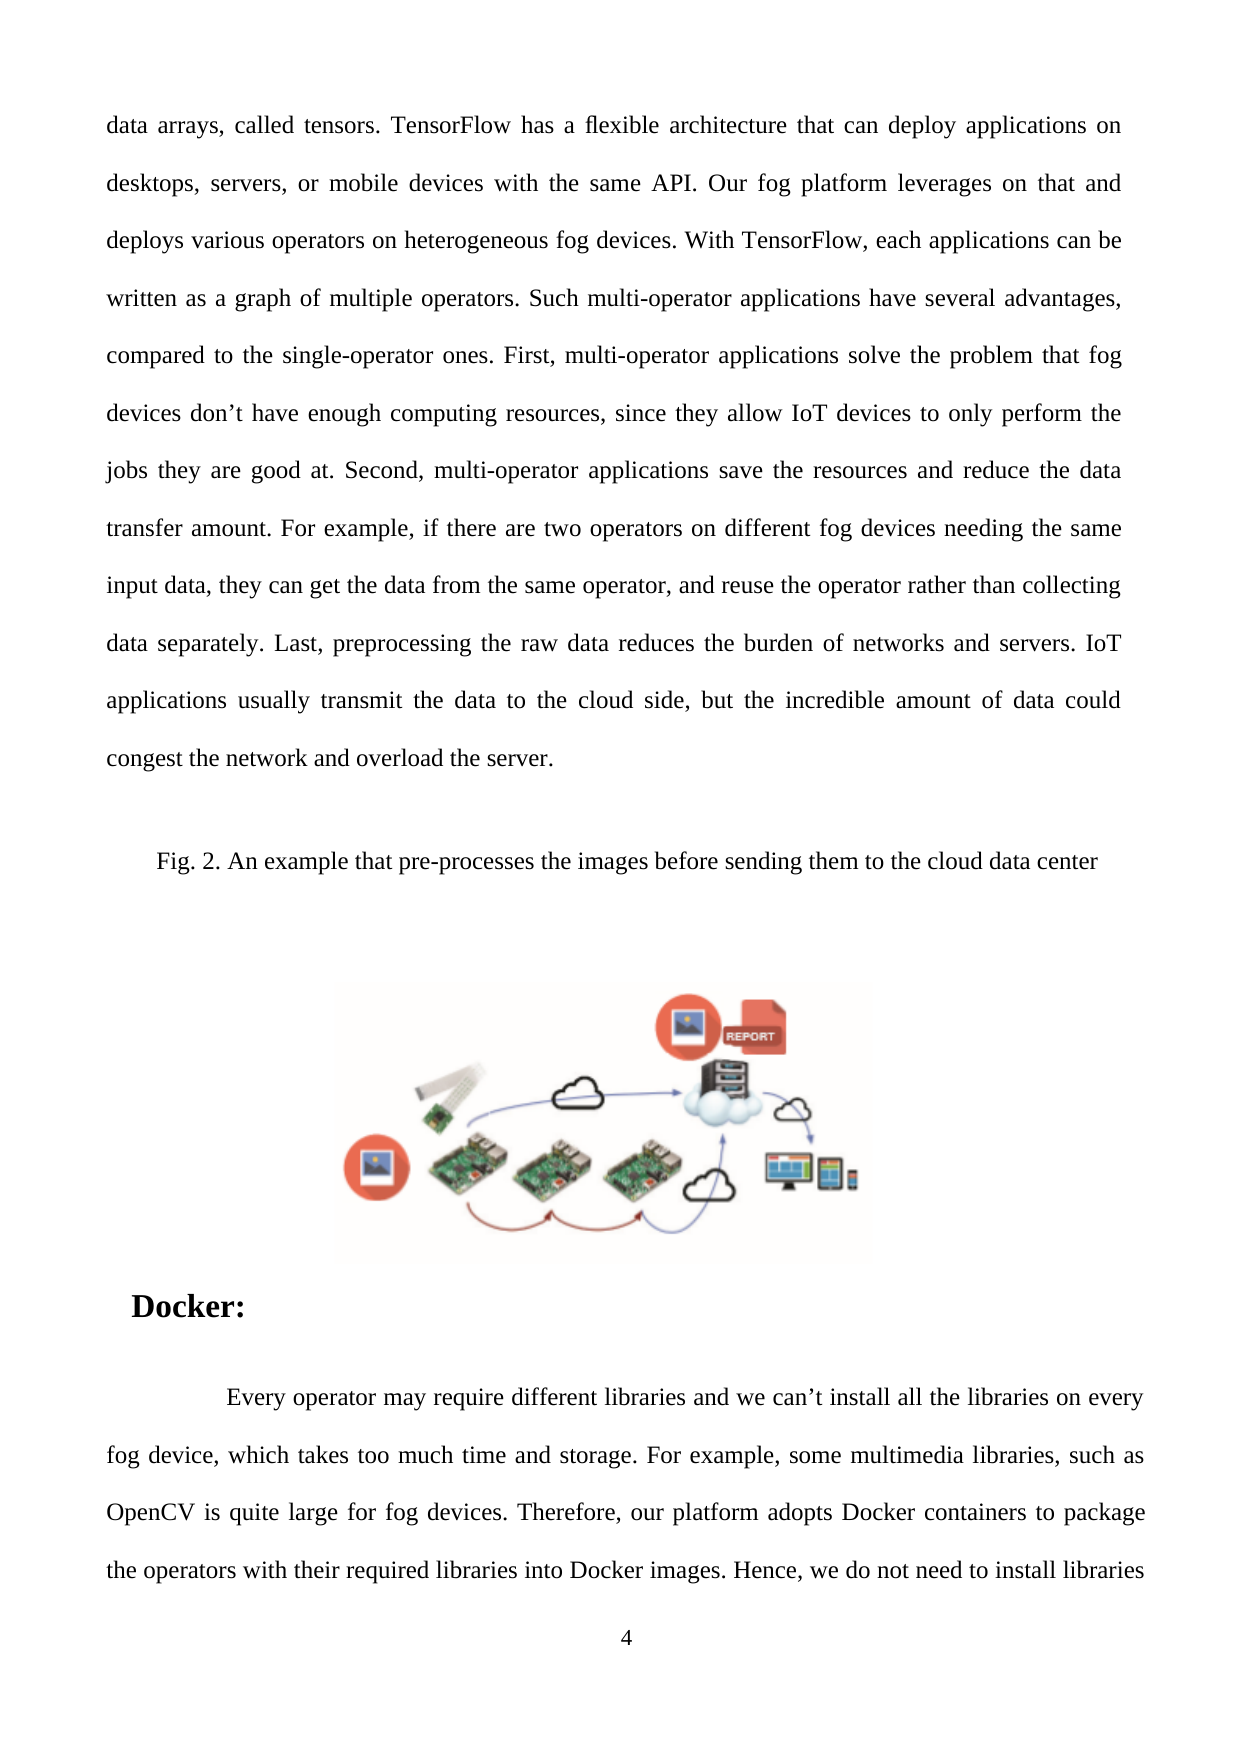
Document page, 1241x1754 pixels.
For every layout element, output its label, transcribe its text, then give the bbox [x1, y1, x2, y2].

subtitle Docker: [106, 1286, 962, 1325]
text Fig. 2. An example that pre-processes the images before sending them to the cloud data center [106, 846, 1123, 874]
picture [312, 982, 874, 1264]
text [106, 1382, 1146, 1583]
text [106, 110, 1123, 772]
